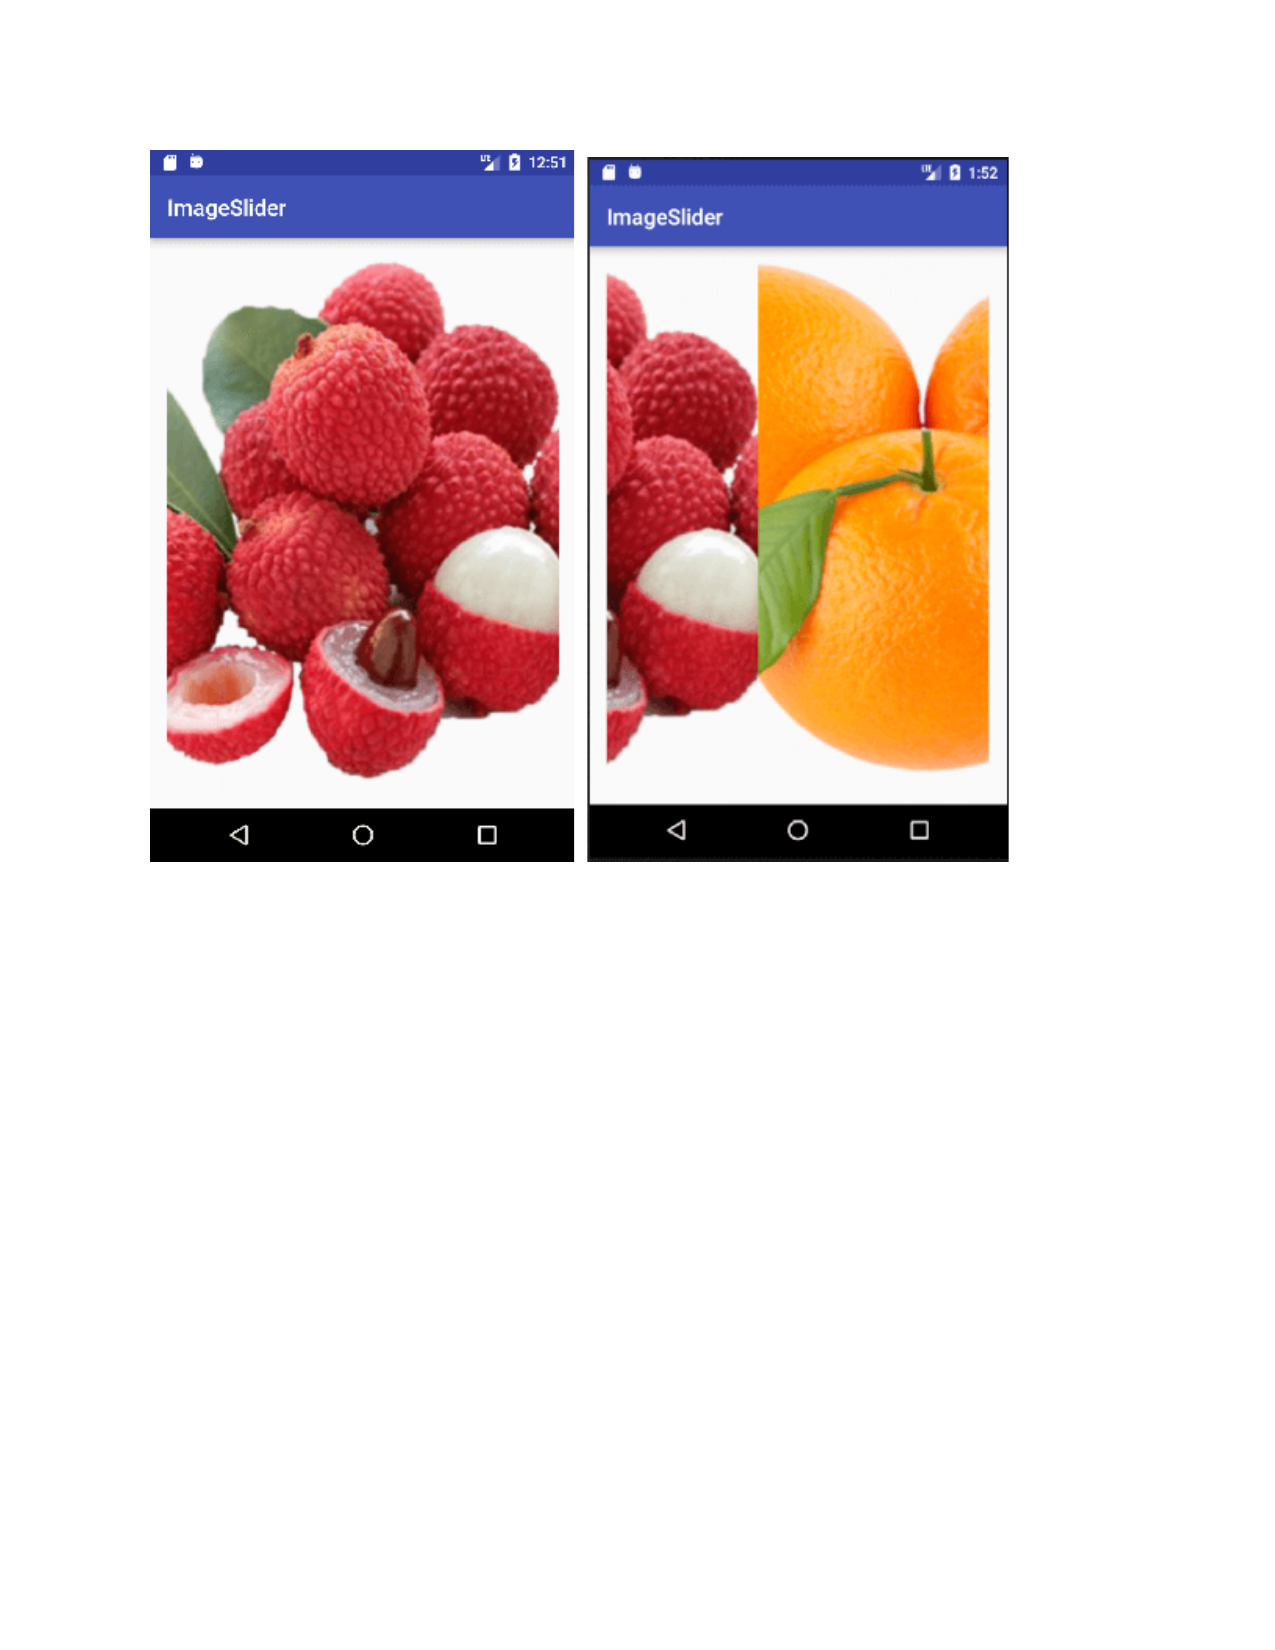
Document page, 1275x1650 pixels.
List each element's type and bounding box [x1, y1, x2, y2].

picture [587, 157, 1009, 862]
picture [150, 150, 575, 862]
